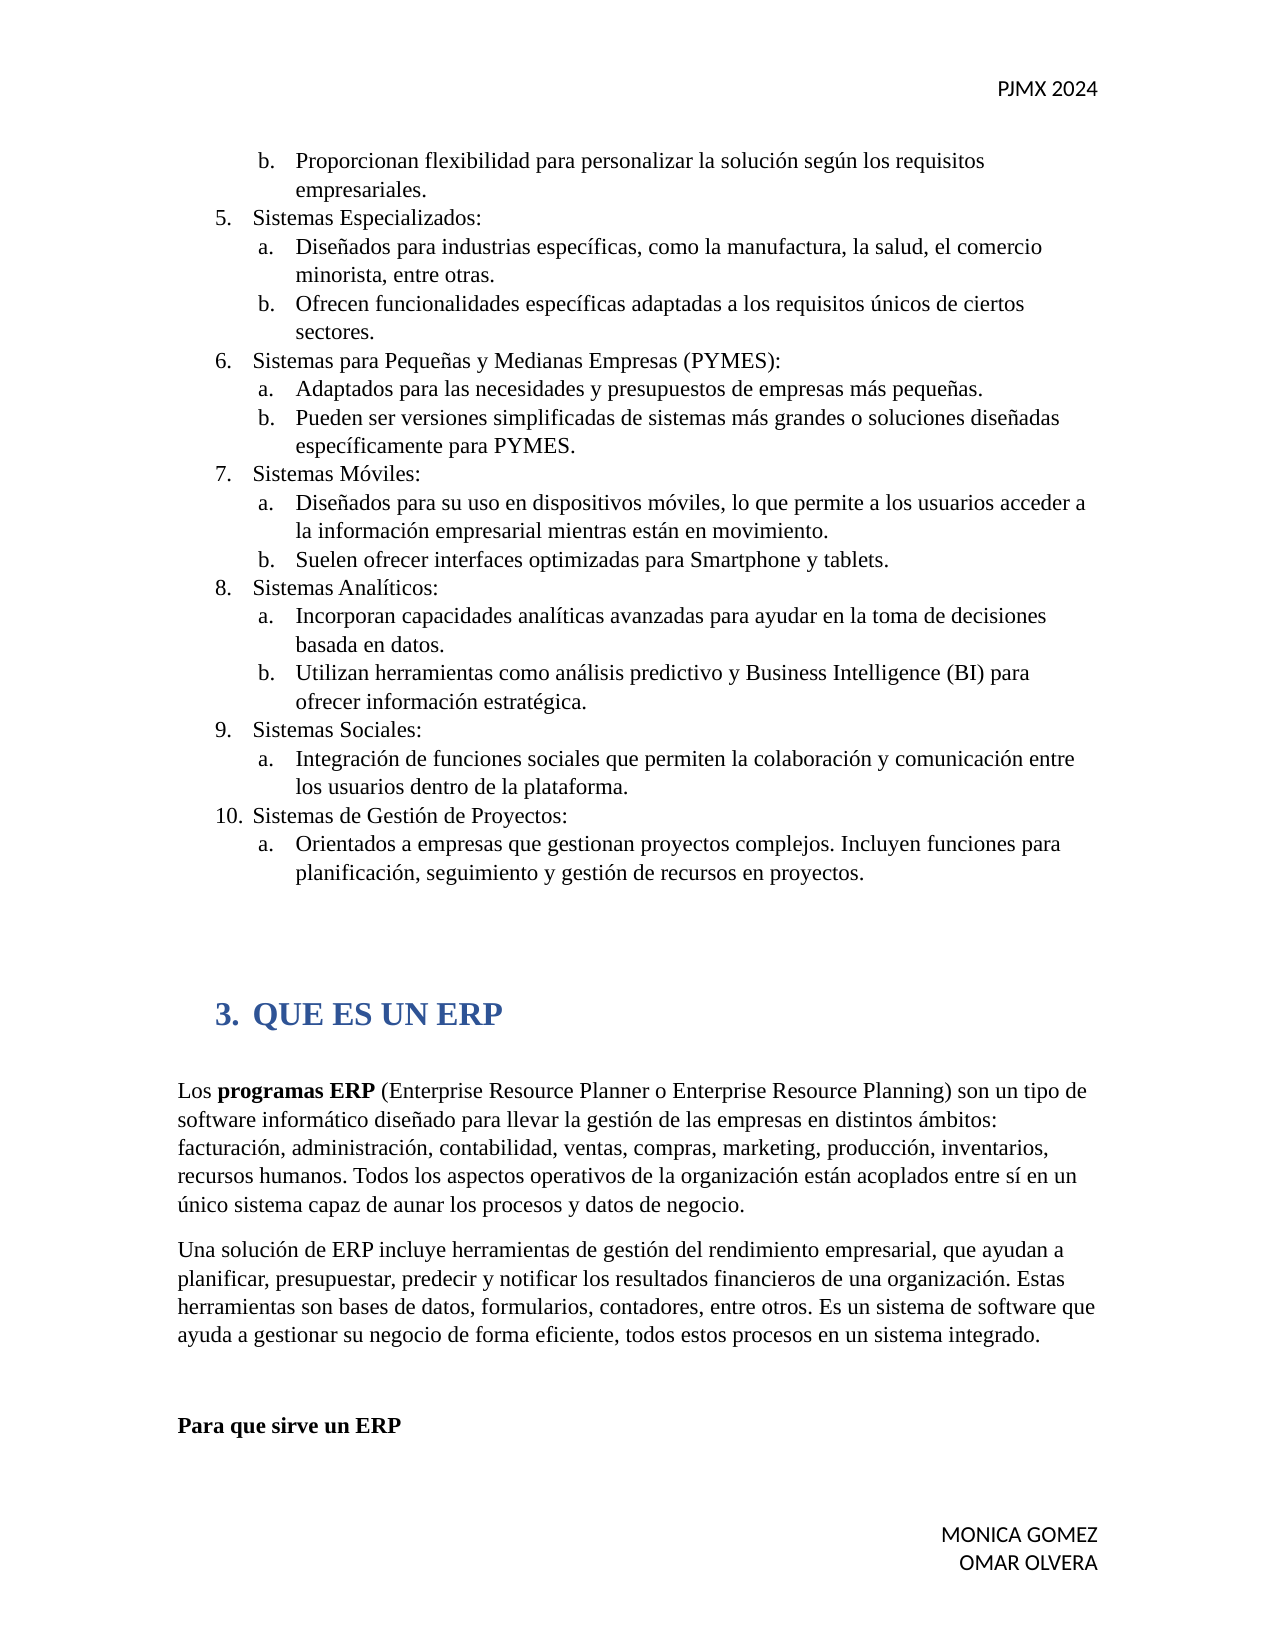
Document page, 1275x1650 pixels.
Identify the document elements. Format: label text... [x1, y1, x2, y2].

text Una solución de ERP incluye herramientas de gestión del rendimiento empresarial, que ayudan a planificar, presupuestar, predecir y notificar los resultados financieros de una organización. Estas herramientas son bases de datos, formularios, contadores, entre otros. Es un sistema de software que ayuda a gestionar su negocio de forma eficiente, todos estos procesos en un sistema integrado. [177, 1236, 1098, 1348]
list Sistemas Sociales: [215, 716, 1098, 743]
list Ofrecen funcionalidades específicas adaptadas a los requisitos únicos de ciertos sectores. [258, 290, 1098, 344]
text Para que sirve un ERP [177, 1412, 1098, 1438]
subtitle QUE ES UN ERP [215, 994, 1098, 1032]
list Adaptados para las necesidades y presupuestos de empresas más pequeñas. [258, 375, 1098, 401]
list Sistemas para Pequeñas y Medianas Empresas (PYMES): [215, 347, 1098, 373]
list Pueden ser versiones simplificadas de sistemas más grandes o soluciones diseñadas específicamente para PYMES. [258, 403, 1098, 458]
list Diseñados para industrias específicas, como la manufactura, la salud, el comercio minorista, entre otras. [258, 233, 1098, 288]
list Sistemas de Gestión de Proyectos: [215, 802, 1098, 828]
list Sistemas Especializados: [215, 204, 1098, 231]
list Proporcionan flexibilidad para personalizar la solución según los requisitos empresariales. [258, 148, 1098, 202]
list Integración de funciones sociales que permiten la colaboración y comunicación entre los usuarios dentro de la plataforma. [258, 745, 1098, 799]
text Los programas ERP (Enterprise Resource Planner o Enterprise Resource Planning) son un tipo de software informático diseñado para llevar la gestión de las empresas en distintos ámbitos: facturación, administración, contabilidad, ventas, compras, marketing, producción, inventarios, recursos humanos. Todos los aspectos operativos de la organización están acoplados entre sí en un único sistema capaz de aunar los procesos y datos de negocio. [177, 1077, 1098, 1217]
list Diseñados para su uso en dispositivos móviles, lo que permite a los usuarios acceder a la información empresarial mientras están en movimiento. [258, 489, 1098, 544]
list Utilizan herramientas como análisis predictivo y Business Intelligence (BI) para ofrecer información estratégica. [258, 659, 1098, 714]
list Sistemas Móviles: [215, 460, 1098, 487]
list Incorporan capacidades analíticas avanzadas para ayudar en la toma de decisiones basada en datos. [258, 603, 1098, 657]
list Sistemas Analíticos: [215, 574, 1098, 601]
list Orientados a empresas que gestionan proyectos complejos. Incluyen funciones para planificación, seguimiento y gestión de recursos en proyectos. [258, 830, 1098, 885]
list Suelen ofrecer interfaces optimizadas para Smartphone y tablets. [258, 546, 1098, 572]
